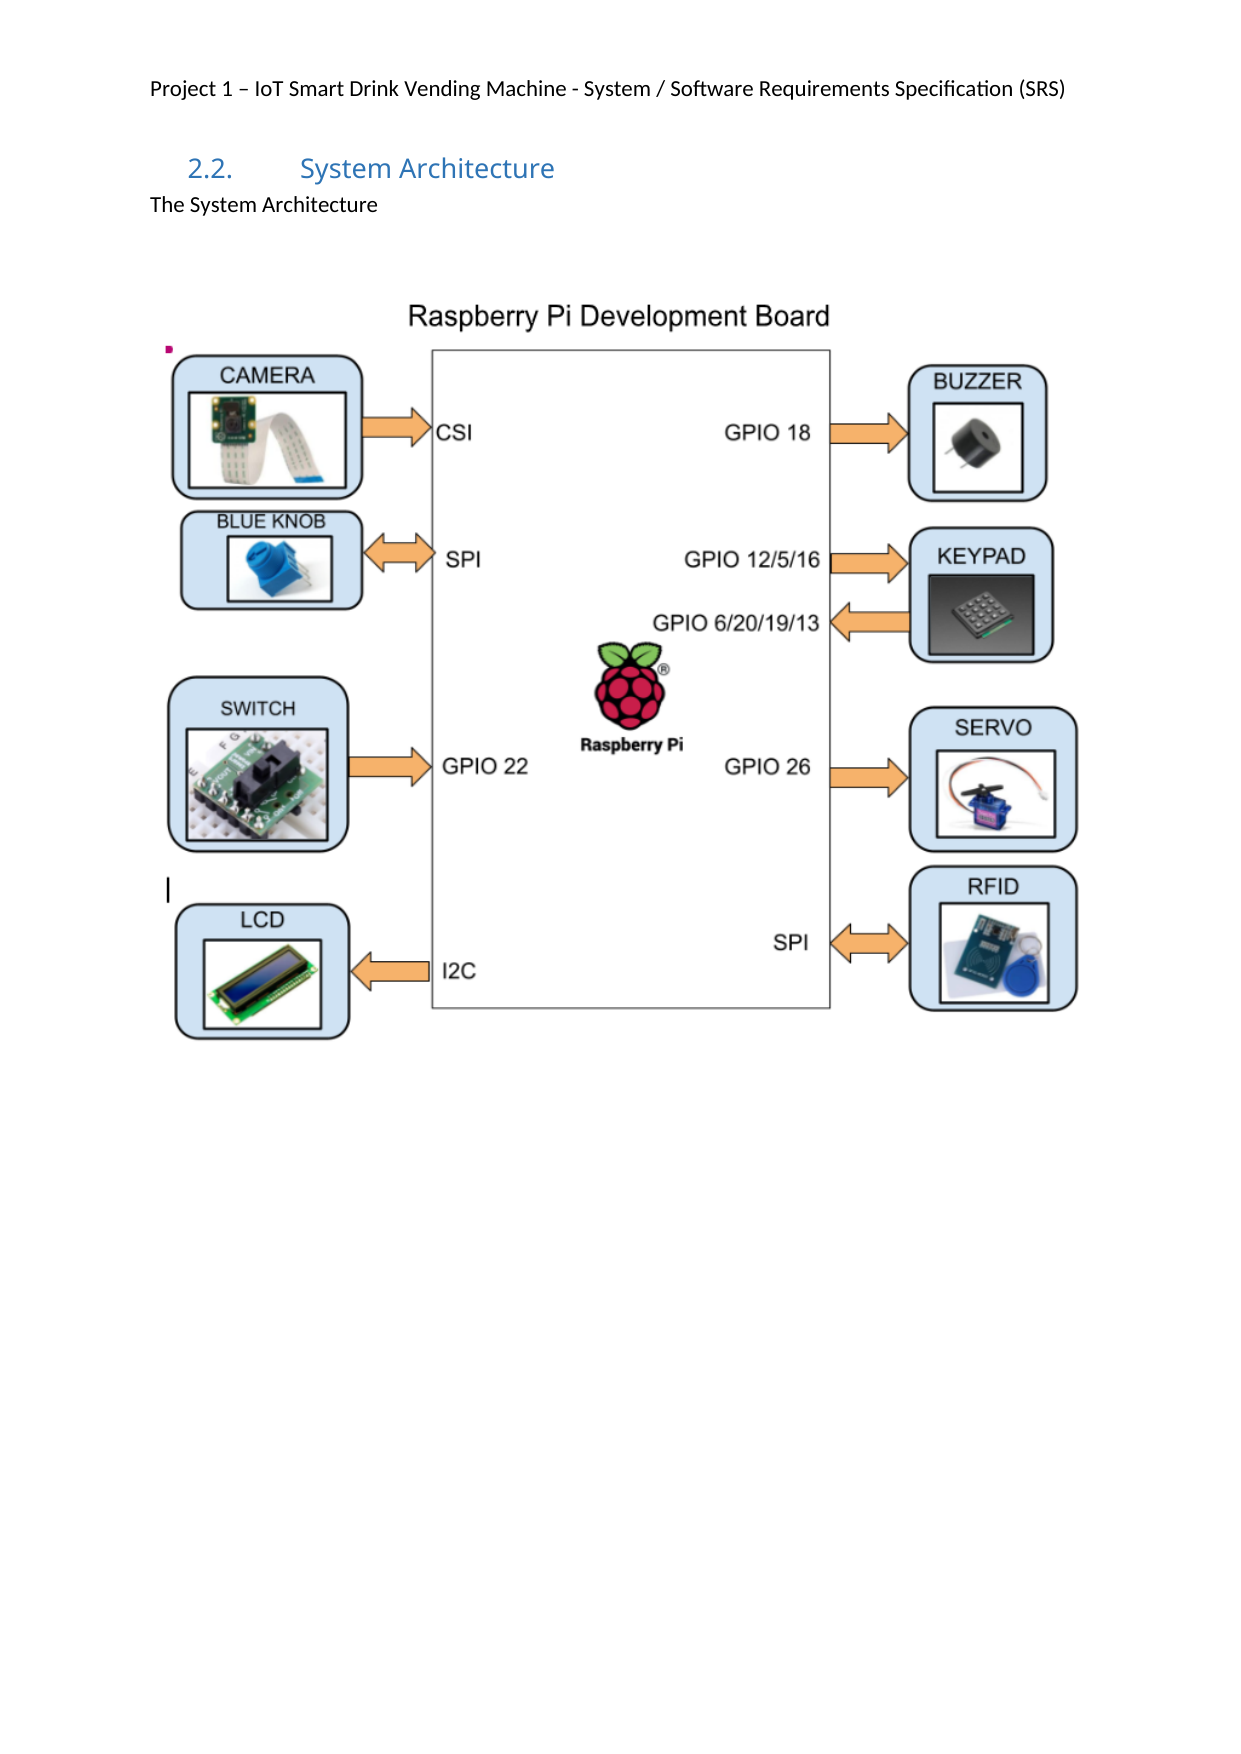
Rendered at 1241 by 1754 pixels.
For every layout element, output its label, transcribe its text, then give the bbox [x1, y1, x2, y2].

subtitle System Architecture [187, 150, 1090, 187]
picture [150, 283, 1091, 1046]
text The System Architecture [150, 190, 1090, 218]
